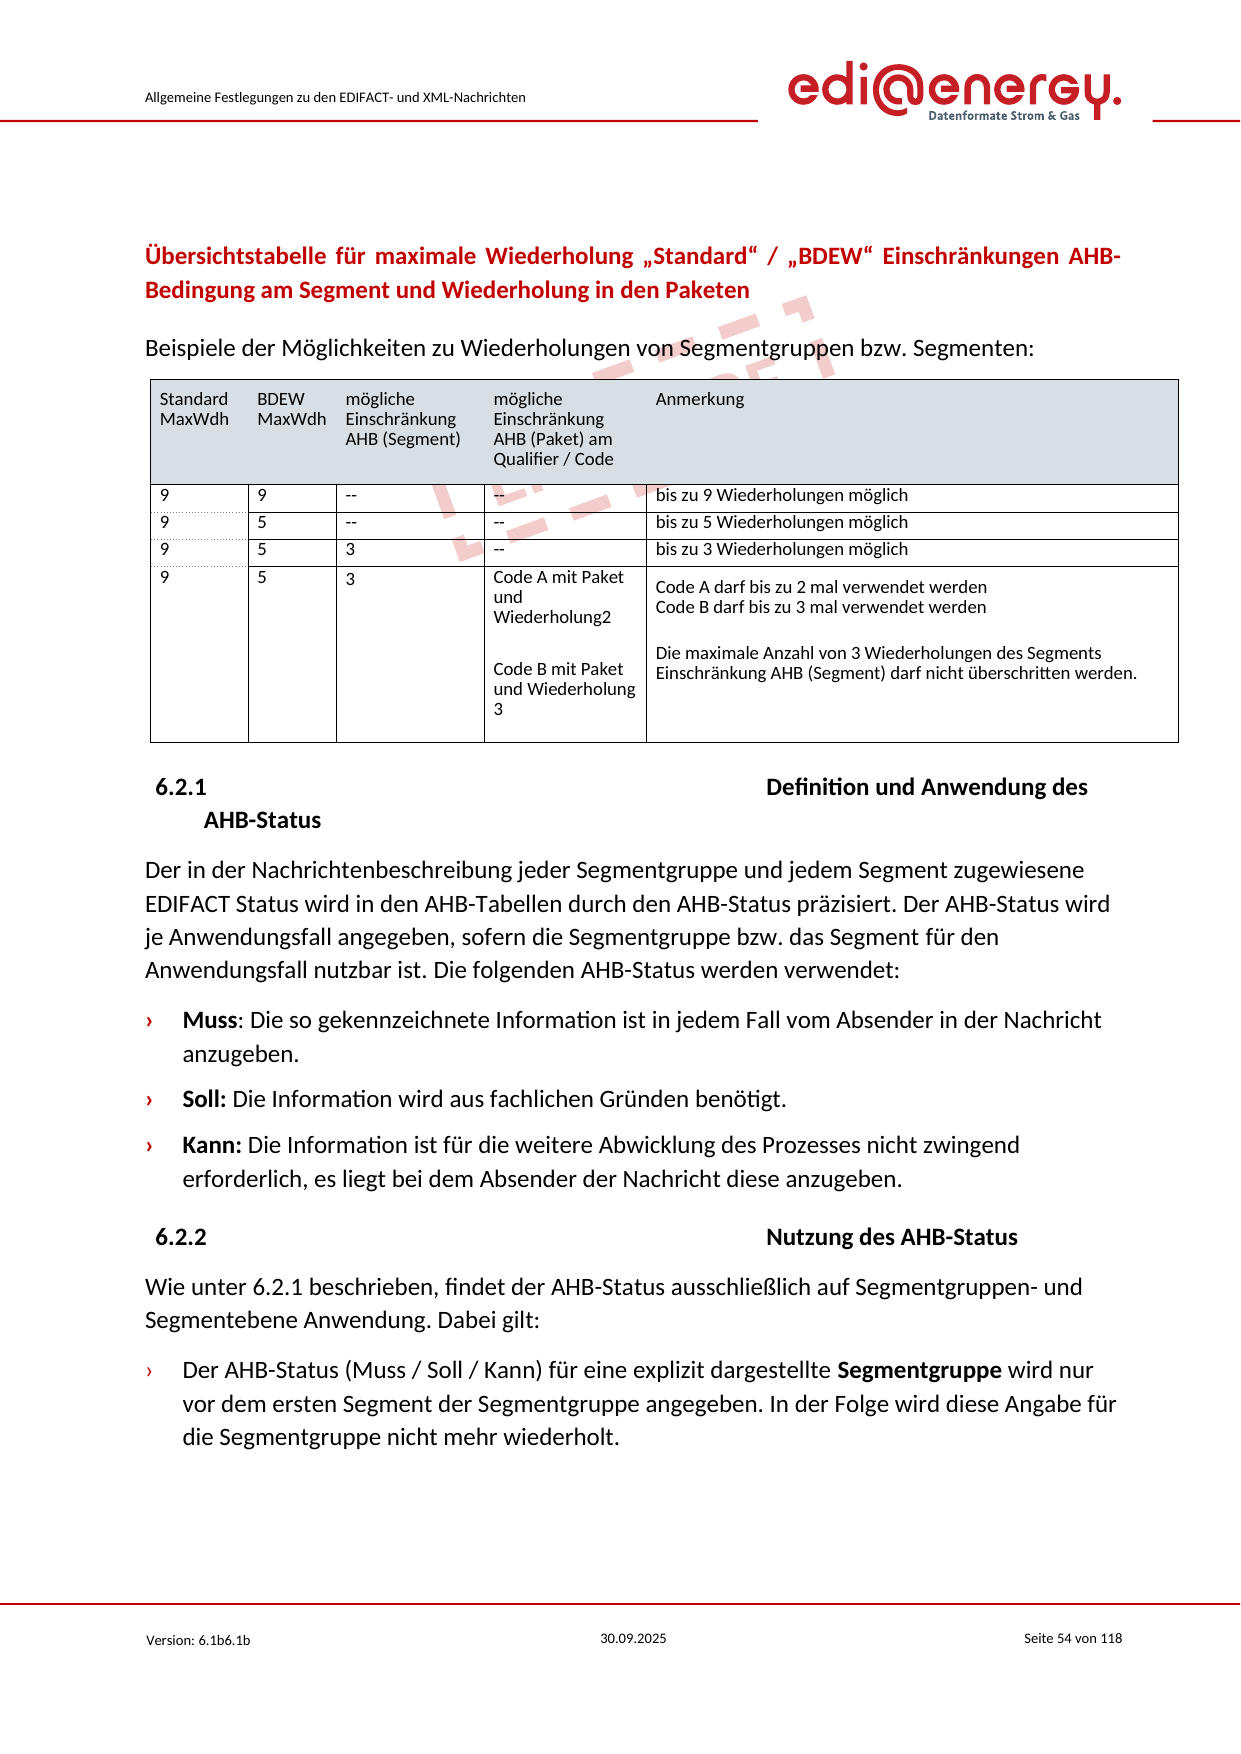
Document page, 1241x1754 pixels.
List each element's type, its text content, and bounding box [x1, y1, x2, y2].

table_cell bis zu 9 Wiederholungen möglich [647, 485, 1178, 512]
table_cell Code A darf bis zu 2 mal verwendet werden Code B darf bis zu 3 mal verwendet werden Die maximale Anzahl von 3 Wiederholungen des Segments Einschränkung AHB (Segment) darf nicht überschritten werden. [647, 567, 1178, 742]
table_cell -- [485, 485, 646, 512]
table_cell 9 [151, 566, 248, 742]
text Wie unter 6.2.1 beschrieben, findet der AHB-Status ausschließlich auf Segmentgruppen- und Segmentebene Anwendung. Dabei gilt: [145, 1268, 1122, 1335]
table_header mögliche Einschränkung AHB (Segment) [337, 380, 484, 484]
table_cell 3 [337, 567, 484, 742]
text Übersichtstabelle für maximale Wiederholung „Standard“ / „BDEW“ Einschränkungen AHB-Bedingung am Segment und Wiederholung in den Paketen [145, 238, 1122, 304]
table_header BDEW MaxWdh [248, 380, 337, 484]
table_cell 3 [337, 540, 484, 566]
table_cell bis zu 3 Wiederholungen möglich [647, 540, 1178, 566]
list Kann: Die Information ist für die weitere Abwicklung des Prozesses nicht zwingend erforderlich, es liegt bei dem Absender der Nachricht diese anzugeben. [145, 1127, 1122, 1193]
table_cell -- [485, 540, 646, 566]
list Soll: Die Information wird aus fachlichen Gründen benötigt. [145, 1081, 1122, 1114]
table_cell -- [337, 485, 484, 512]
table_header Standard MaxWdh [151, 380, 248, 484]
table_header Anmerkung [647, 380, 1178, 484]
table_header mögliche Einschränkung AHB (Paket) am Qualifier / Code [484, 380, 647, 484]
table_cell 9 [151, 485, 248, 512]
list Der AHB-Status (Muss / Soll / Kann) für eine explizit dargestellte Segmentgruppe wird nur vor dem ersten Segment der Segmentgruppe angegeben. In der Folge wird diese Angabe für die Segmentgruppe nicht mehr wiederholt. [145, 1352, 1122, 1452]
table_cell Code A mit Paket und Wiederholung2 Code B mit Paket und Wiederholung 3 [485, 567, 646, 742]
list Muss: Die so gekennzeichnete Information ist in jedem Fall vom Absender in der Nachricht anzugeben. [145, 1002, 1122, 1068]
subtitle Definition und Anwendung des AHB-Status [155, 768, 1122, 835]
subtitle Nutzung des AHB-Status [155, 1218, 1122, 1252]
table_cell 9 [151, 512, 248, 539]
table_cell -- [485, 513, 646, 539]
table_cell 5 [249, 567, 336, 742]
table_cell 5 [249, 513, 336, 539]
table_cell 9 [249, 485, 336, 512]
table_cell bis zu 5 Wiederholungen möglich [647, 513, 1178, 539]
table_cell -- [337, 513, 484, 539]
table_cell 5 [249, 540, 336, 566]
text Beispiele der Möglichkeiten zu Wiederholungen von Segmentgruppen bzw. Segmenten: [145, 329, 1122, 363]
table_cell 9 [151, 539, 248, 566]
text Der in der Nachrichtenbeschreibung jeder Segmentgruppe und jedem Segment zugewiesene EDIFACT Status wird in den AHB-Tabellen durch den AHB-Status präzisiert. Der AHB-Status wird je Anwendungsfall angegeben, sofern die Segmentgruppe bzw. das Segment für den Anwendungsfall nutzbar ist. Die folgenden AHB-Status werden verwendet: [145, 852, 1122, 985]
